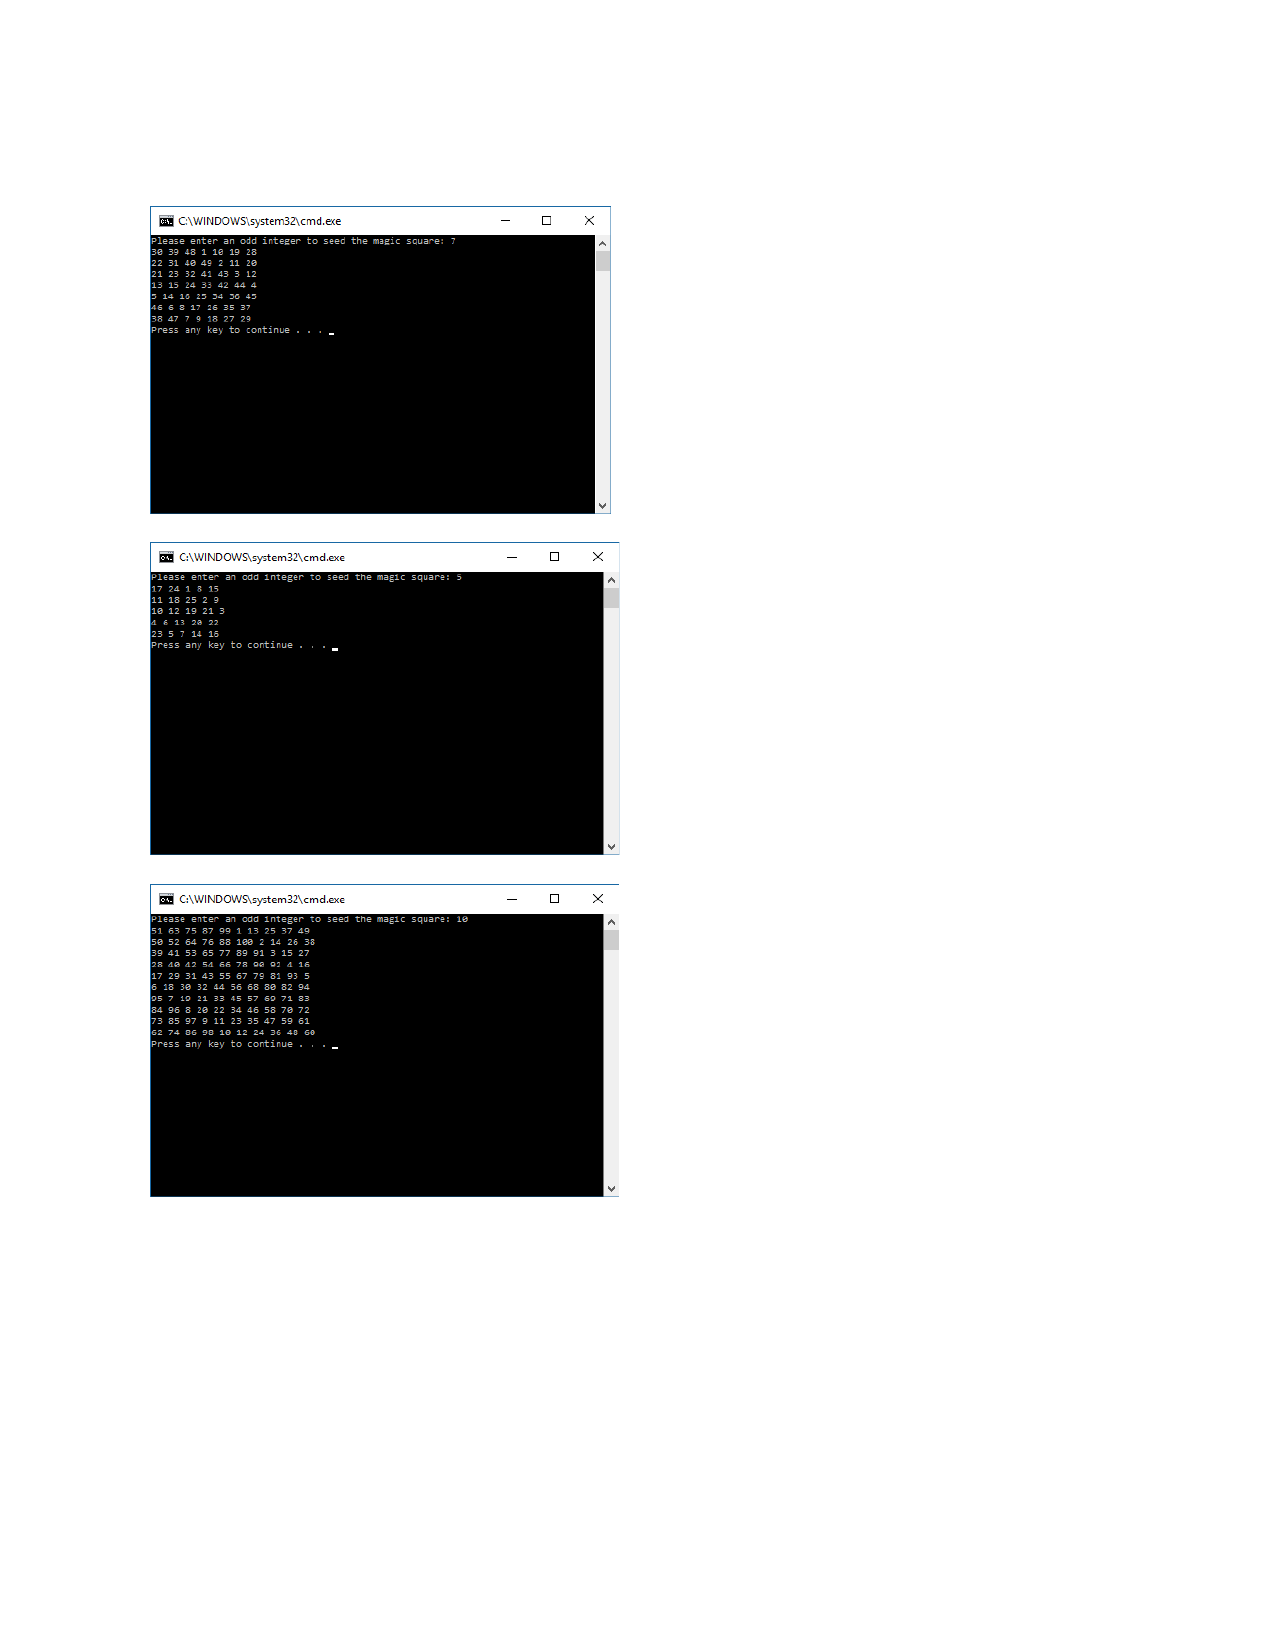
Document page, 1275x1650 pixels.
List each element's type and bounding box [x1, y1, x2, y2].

picture [150, 884, 619, 1197]
picture [150, 206, 611, 514]
picture [150, 542, 620, 855]
